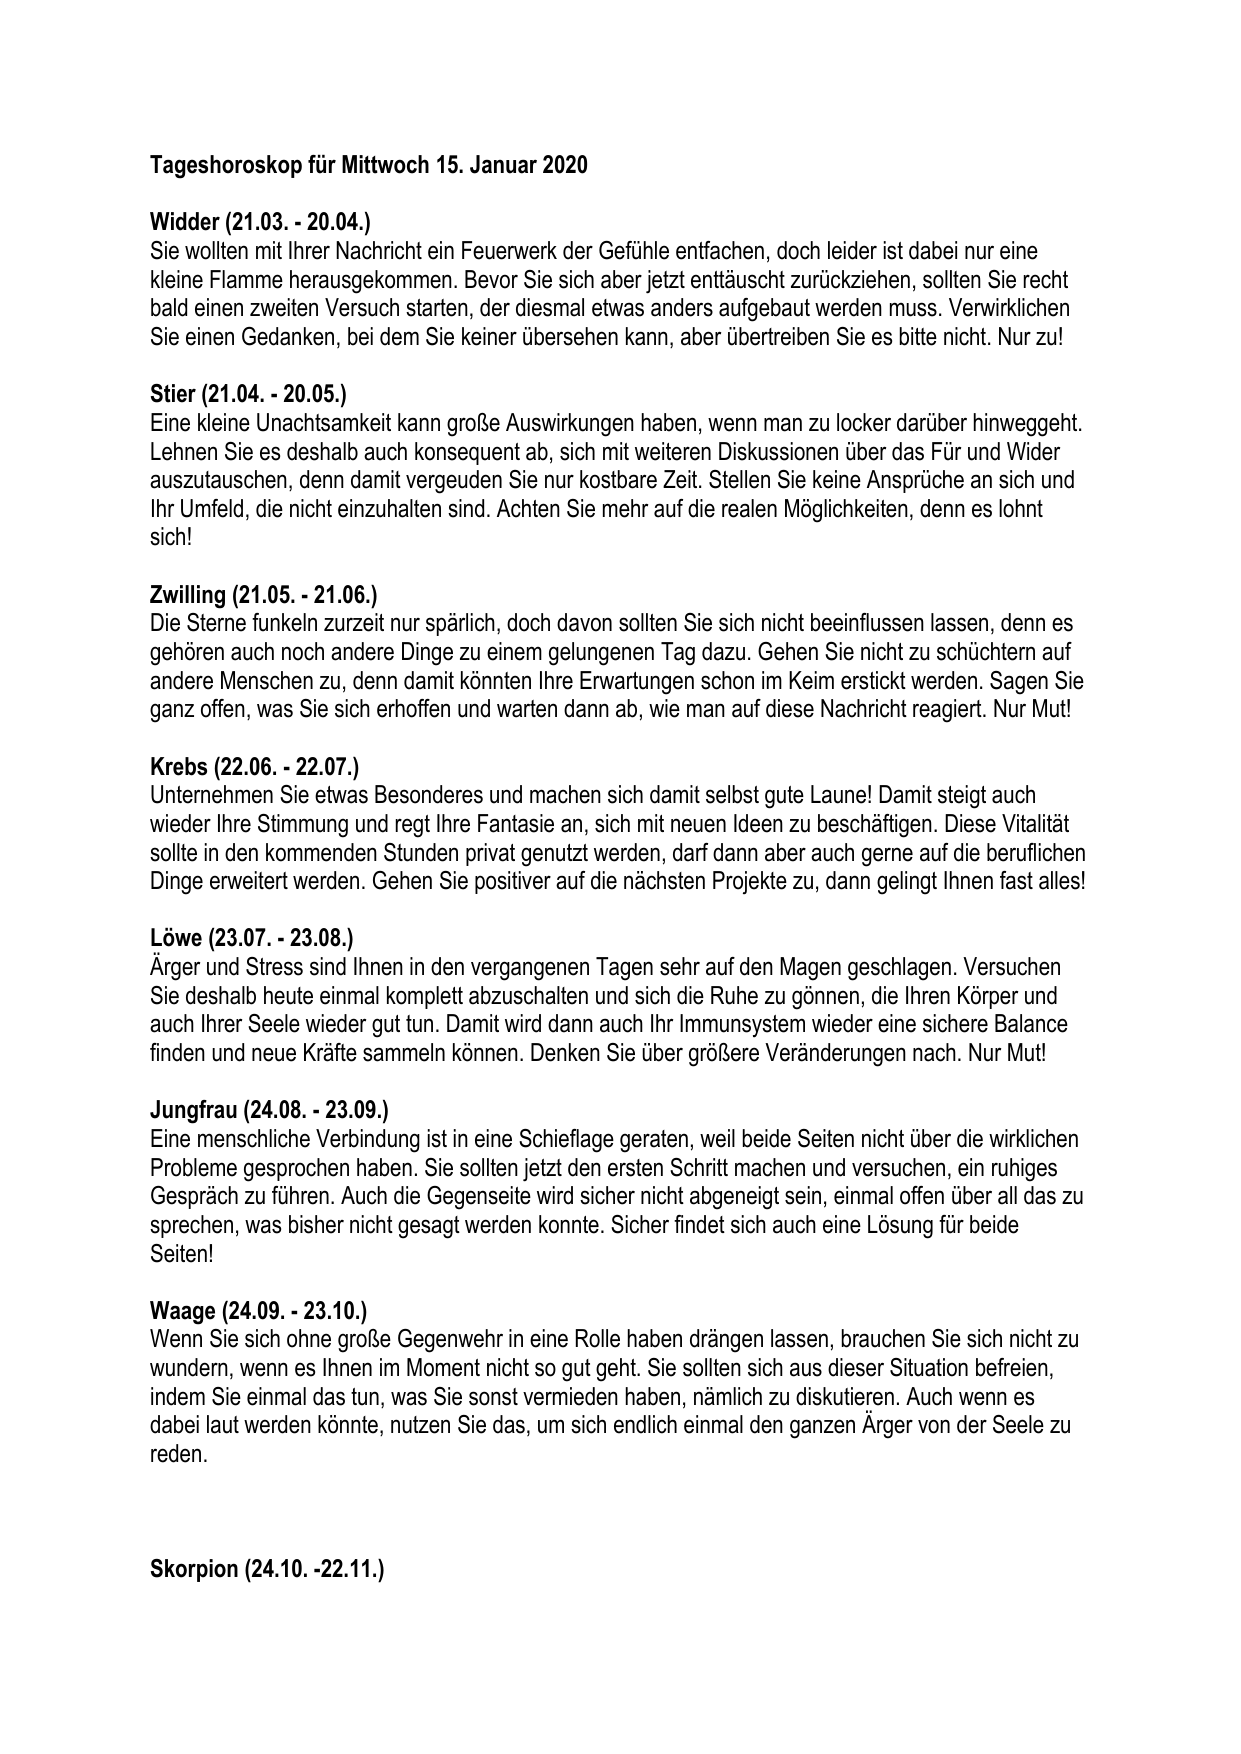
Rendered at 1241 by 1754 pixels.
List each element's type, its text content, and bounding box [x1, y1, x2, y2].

text Ihr Umfeld, die nicht einzuhalten sind. Achten Sie mehr auf die realen Möglichkeiten, denn es lohnt sich! [150, 494, 1090, 551]
text auch Ihrer Seele wieder gut tun. Damit wird dann auch Ihr Immunsystem wieder eine sichere Balance [150, 1009, 1090, 1038]
text Sie deshalb heute einmal komplett abzuschalten und sich die Ruhe zu gönnen, die Ihren Körper und [150, 981, 1090, 1009]
text Stier (21.04. - 20.05.) [150, 379, 1090, 408]
text Waage (24.09. - 23.10.) [150, 1296, 1090, 1324]
text Ärger und Stress sind Ihnen in den vergangenen Tagen sehr auf den Magen geschlagen. Versuchen [150, 952, 1090, 981]
text wieder Ihre Stimmung und regt Ihre Fantasie an, sich mit neuen Ideen zu beschäftigen. Diese Vitalität [150, 809, 1090, 837]
text auszutauschen, denn damit vergeuden Sie nur kostbare Zeit. Stellen Sie keine Ansprüche an sich und [150, 465, 1090, 494]
text Sie wollten mit Ihrer Nachricht ein Feuerwerk der Gefühle entfachen, doch leider ist dabei nur eine [150, 236, 1090, 264]
text gehören auch noch andere Dinge zu einem gelungenen Tag dazu. Gehen Sie nicht zu schüchtern auf [150, 637, 1090, 666]
text ganz offen, was Sie sich erhoffen und warten dann ab, wie man auf diese Nachricht reagiert. Nur Mut! [150, 694, 1090, 723]
text wundern, wenn es Ihnen im Moment nicht so gut geht. Sie sollten sich aus dieser Situation befreien, [150, 1353, 1090, 1382]
text kleine Flamme herausgekommen. Bevor Sie sich aber jetzt enttäuscht zurückziehen, sollten Sie recht [150, 264, 1090, 293]
text Dinge erweitert werden. Gehen Sie positiver auf die nächsten Projekte zu, dann gelingt Ihnen fast alles! [150, 866, 1090, 895]
text Skorpion (24.10. -22.11.) [150, 1554, 1090, 1582]
text finden und neue Kräfte sammeln können. Denken Sie über größere Veränderungen nach. Nur Mut! [150, 1038, 1090, 1067]
text Gespräch zu führen. Auch die Gegenseite wird sicher nicht abgeneigt sein, einmal offen über all das zu [150, 1181, 1090, 1210]
text sprechen, was bisher nicht gesagt werden konnte. Sicher findet sich auch eine Lösung für beide Seiten! [150, 1210, 1090, 1267]
text Widder (21.03. - 20.04.) [150, 207, 1090, 236]
text Probleme gesprochen haben. Sie sollten jetzt den ersten Schritt machen und versuchen, ein ruhiges [150, 1153, 1090, 1181]
text indem Sie einmal das tun, was Sie sonst vermieden haben, nämlich zu diskutieren. Auch wenn es dabei laut werden könnte, nutzen Sie das, um sich endlich einmal den ganzen Ärger von der Seele zu reden. [150, 1382, 1090, 1468]
text Krebs (22.06. - 22.07.) [150, 752, 1090, 780]
text Lehnen Sie es deshalb auch konsequent ab, sich mit weiteren Diskussionen über das Für und Wider [150, 436, 1090, 465]
text bald einen zweiten Versuch starten, der diesmal etwas anders aufgebaut werden muss. Verwirklichen [150, 293, 1090, 322]
text sollte in den kommenden Stunden privat genutzt werden, darf dann aber auch gerne auf die beruflichen [150, 837, 1090, 866]
text Die Sterne funkeln zurzeit nur spärlich, doch davon sollten Sie sich nicht beeinflussen lassen, denn es [150, 608, 1090, 637]
text Tageshoroskop für Mittwoch 15. Januar 2020 [150, 150, 1090, 179]
text Löwe (23.07. - 23.08.) [150, 923, 1090, 952]
text andere Menschen zu, denn damit könnten Ihre Erwartungen schon im Keim erstickt werden. Sagen Sie [150, 666, 1090, 694]
text Unternehmen Sie etwas Besonderes und machen sich damit selbst gute Laune! Damit steigt auch [150, 780, 1090, 809]
text Sie einen Gedanken, bei dem Sie keiner übersehen kann, aber übertreiben Sie es bitte nicht. Nur zu! [150, 322, 1090, 351]
text Eine menschliche Verbindung ist in eine Schieflage geraten, weil beide Seiten nicht über die wirklichen [150, 1124, 1090, 1153]
text Wenn Sie sich ohne große Gegenwehr in eine Rolle haben drängen lassen, brauchen Sie sich nicht zu [150, 1324, 1090, 1353]
text Zwilling (21.05. - 21.06.) [150, 580, 1090, 608]
text Eine kleine Unachtsamkeit kann große Auswirkungen haben, wenn man zu locker darüber hinweggeht. [150, 408, 1090, 436]
text Jungfrau (24.08. - 23.09.) [150, 1095, 1090, 1124]
